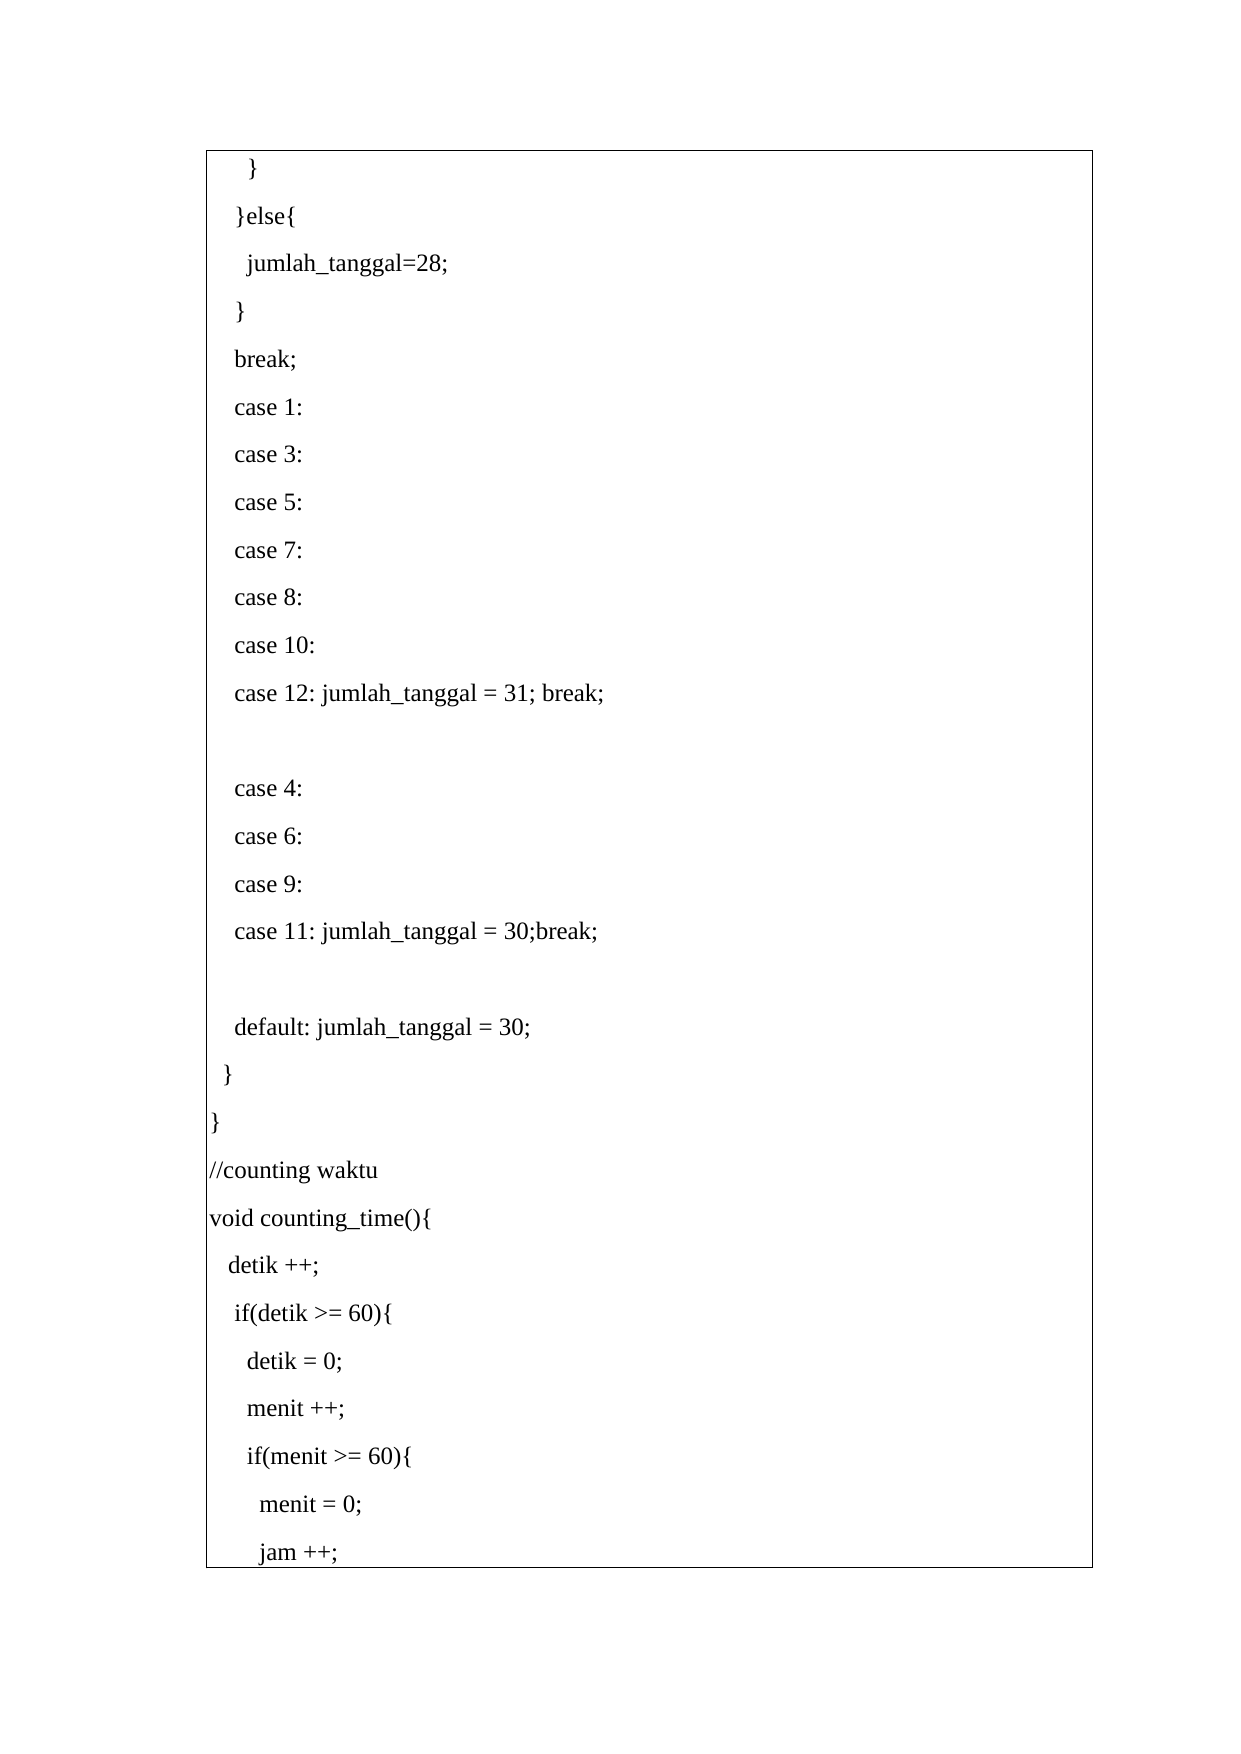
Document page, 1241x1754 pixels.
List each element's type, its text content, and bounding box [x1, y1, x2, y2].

text case 8: [207, 579, 1092, 611]
text }else{ [207, 198, 1092, 229]
text //counting waktu [207, 1152, 1092, 1184]
text case 5: [207, 484, 1092, 516]
text case 12: jumlah_tanggal = 31; break; [207, 675, 1092, 707]
text if(menit >= 60){ [207, 1438, 1092, 1470]
text jam ++; [207, 1533, 1092, 1567]
text } [207, 1056, 1092, 1088]
text case 7: [207, 532, 1092, 563]
text void counting_time(){ [207, 1199, 1092, 1231]
text } [207, 151, 1092, 182]
text case 4: [207, 770, 1092, 802]
text case 1: [207, 388, 1092, 420]
text default: jumlah_tanggal = 30; [207, 1009, 1092, 1041]
text if(detik >= 60){ [207, 1295, 1092, 1327]
text case 10: [207, 627, 1092, 659]
text case 9: [207, 866, 1092, 897]
text jumlah_tanggal=28; [207, 245, 1092, 277]
text menit ++; [207, 1390, 1092, 1422]
text menit = 0; [207, 1486, 1092, 1518]
text case 6: [207, 818, 1092, 850]
text case 3: [207, 436, 1092, 468]
text } [207, 1104, 1092, 1136]
text break; [207, 341, 1092, 373]
text case 11: jumlah_tanggal = 30;break; [207, 913, 1092, 945]
text detik = 0; [207, 1343, 1092, 1374]
text detik ++; [207, 1247, 1092, 1279]
text } [207, 293, 1092, 325]
